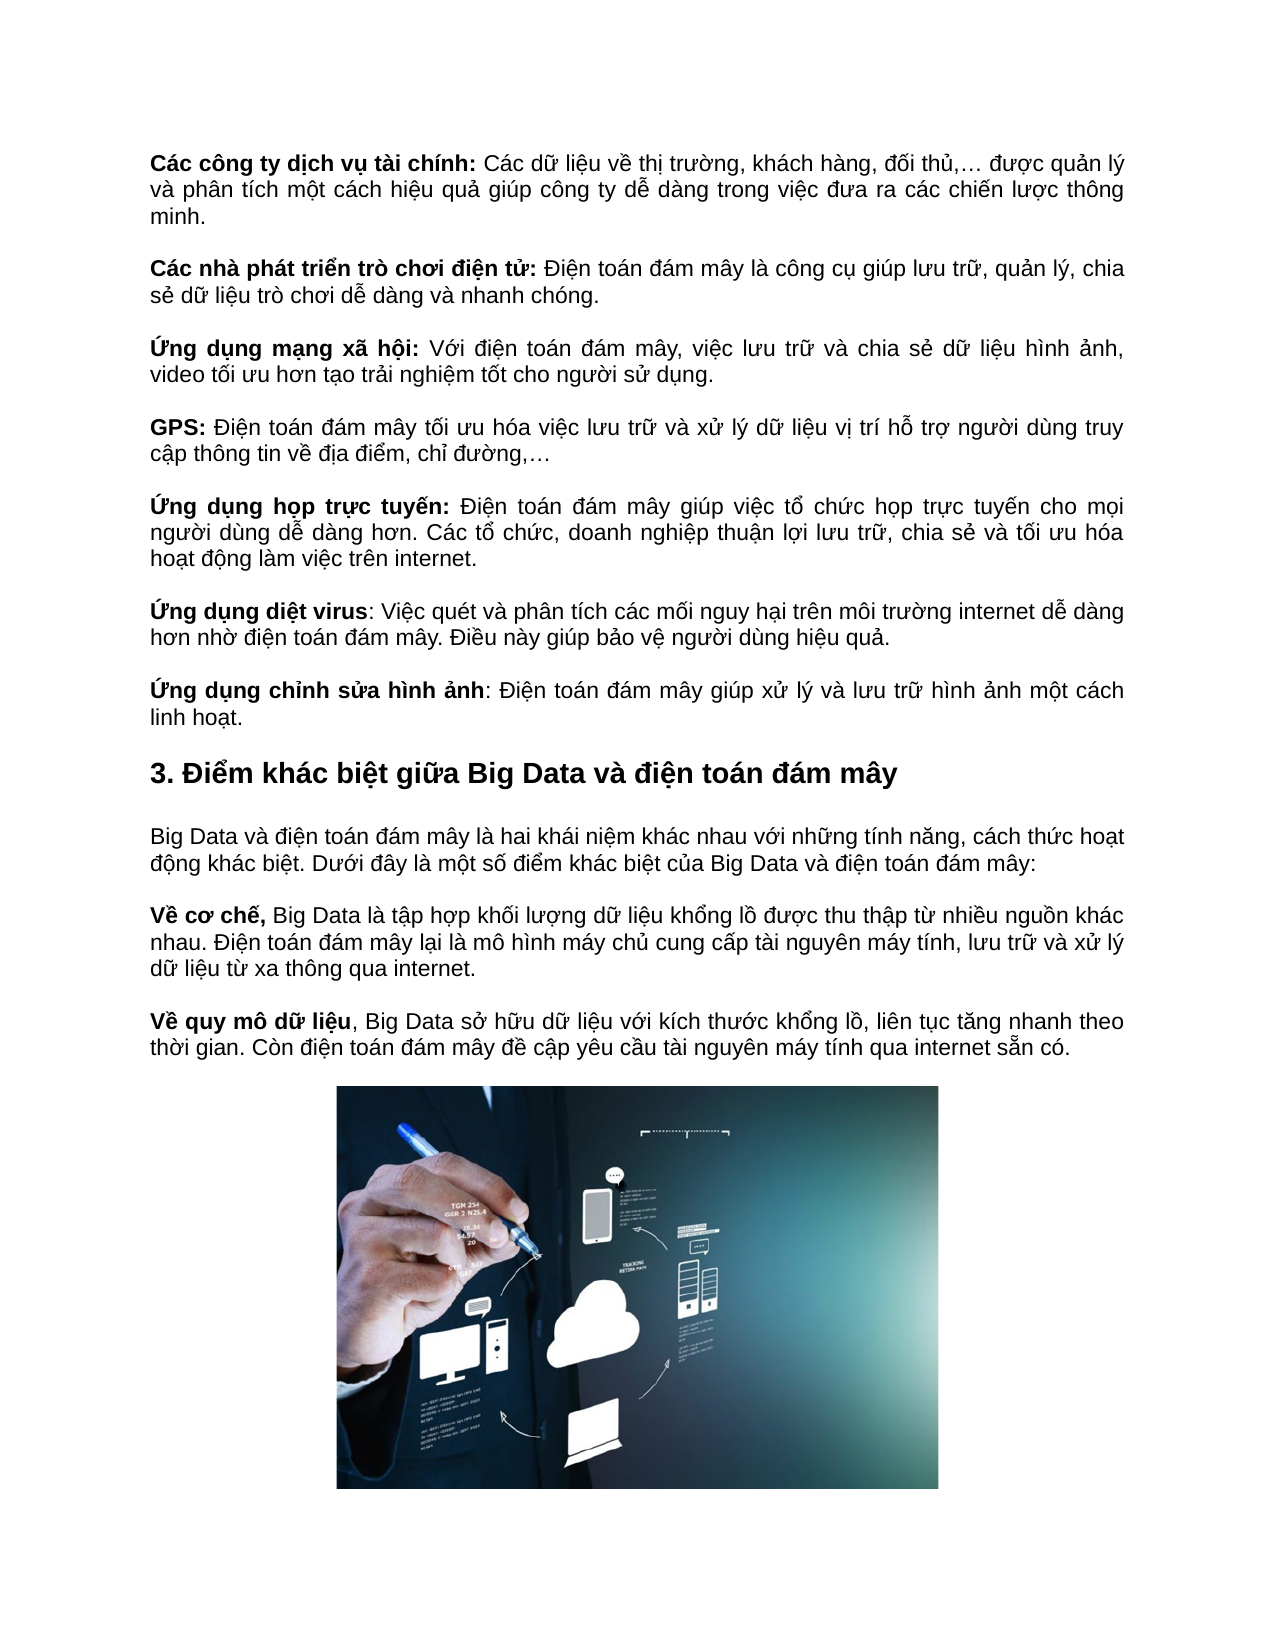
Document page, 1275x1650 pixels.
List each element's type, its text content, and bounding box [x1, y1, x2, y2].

text Ứng dụng họp trực tuyến: Điện toán đám mây giúp việc tổ chức họp trực tuyến cho mọi người dùng dễ dàng hơn. Các tổ chức, doanh nghiệp thuận lợi lưu trữ, chia sẻ và tối ưu hóa hoạt động làm việc trên internet. [150, 493, 1125, 572]
text GPS: Điện toán đám mây tối ưu hóa việc lưu trữ và xử lý dữ liệu vị trí hỗ trợ người dùng truy cập thông tin về địa điểm, chỉ đường,… [150, 413, 1125, 466]
text Big Data và điện toán đám mây là hai khái niệm khác nhau với những tính năng, cách thức hoạt động khác biệt. Dưới đây là một số điểm khác biệt của Big Data và điện toán đám mây: [150, 823, 1125, 876]
text Ứng dụng mạng xã hội: Với điện toán đám mây, việc lưu trữ và chia sẻ dữ liệu hình ảnh, video tối ưu hơn tạo trải nghiệm tốt cho người sử dụng. [150, 334, 1125, 387]
text Các công ty dịch vụ tài chính: Các dữ liệu về thị trường, khách hàng, đối thủ,… được quản lý và phân tích một cách hiệu quả giúp công ty dễ dàng trong việc đưa ra các chiến lược thông minh. [150, 150, 1125, 229]
text Các nhà phát triển trò chơi điện tử: Điện toán đám mây là công cụ giúp lưu trữ, quản lý, chia sẻ dữ liệu trò chơi dễ dàng và nhanh chóng. [150, 255, 1125, 308]
text Ứng dụng chỉnh sửa hình ảnh: Điện toán đám mây giúp xử lý và lưu trữ hình ảnh một cách linh hoạt. [150, 677, 1125, 730]
text Về cơ chế, Big Data là tập hợp khối lượng dữ liệu khổng lồ được thu thập từ nhiều nguồn khác nhau. Điện toán đám mây lại là mô hình máy chủ cung cấp tài nguyên máy tính, lưu trữ và xử lý dữ liệu từ xa thông qua internet. [150, 902, 1125, 981]
text Về quy mô dữ liệu, Big Data sở hữu dữ liệu với kích thước khổng lồ, liên tục tăng nhanh theo thời gian. Còn điện toán đám mây đề cập yêu cầu tài nguyên máy tính qua internet sẵn có. [150, 1008, 1125, 1060]
text Ứng dụng diệt virus: Việc quét và phân tích các mối nguy hại trên môi trường internet dễ dàng hơn nhờ điện toán đám mây. Điều này giúp bảo vệ người dùng hiệu quả. [150, 598, 1125, 651]
text 3. Điểm khác biệt giữa Big Data và điện toán đám mây [150, 756, 1125, 790]
picture [336, 1086, 939, 1489]
